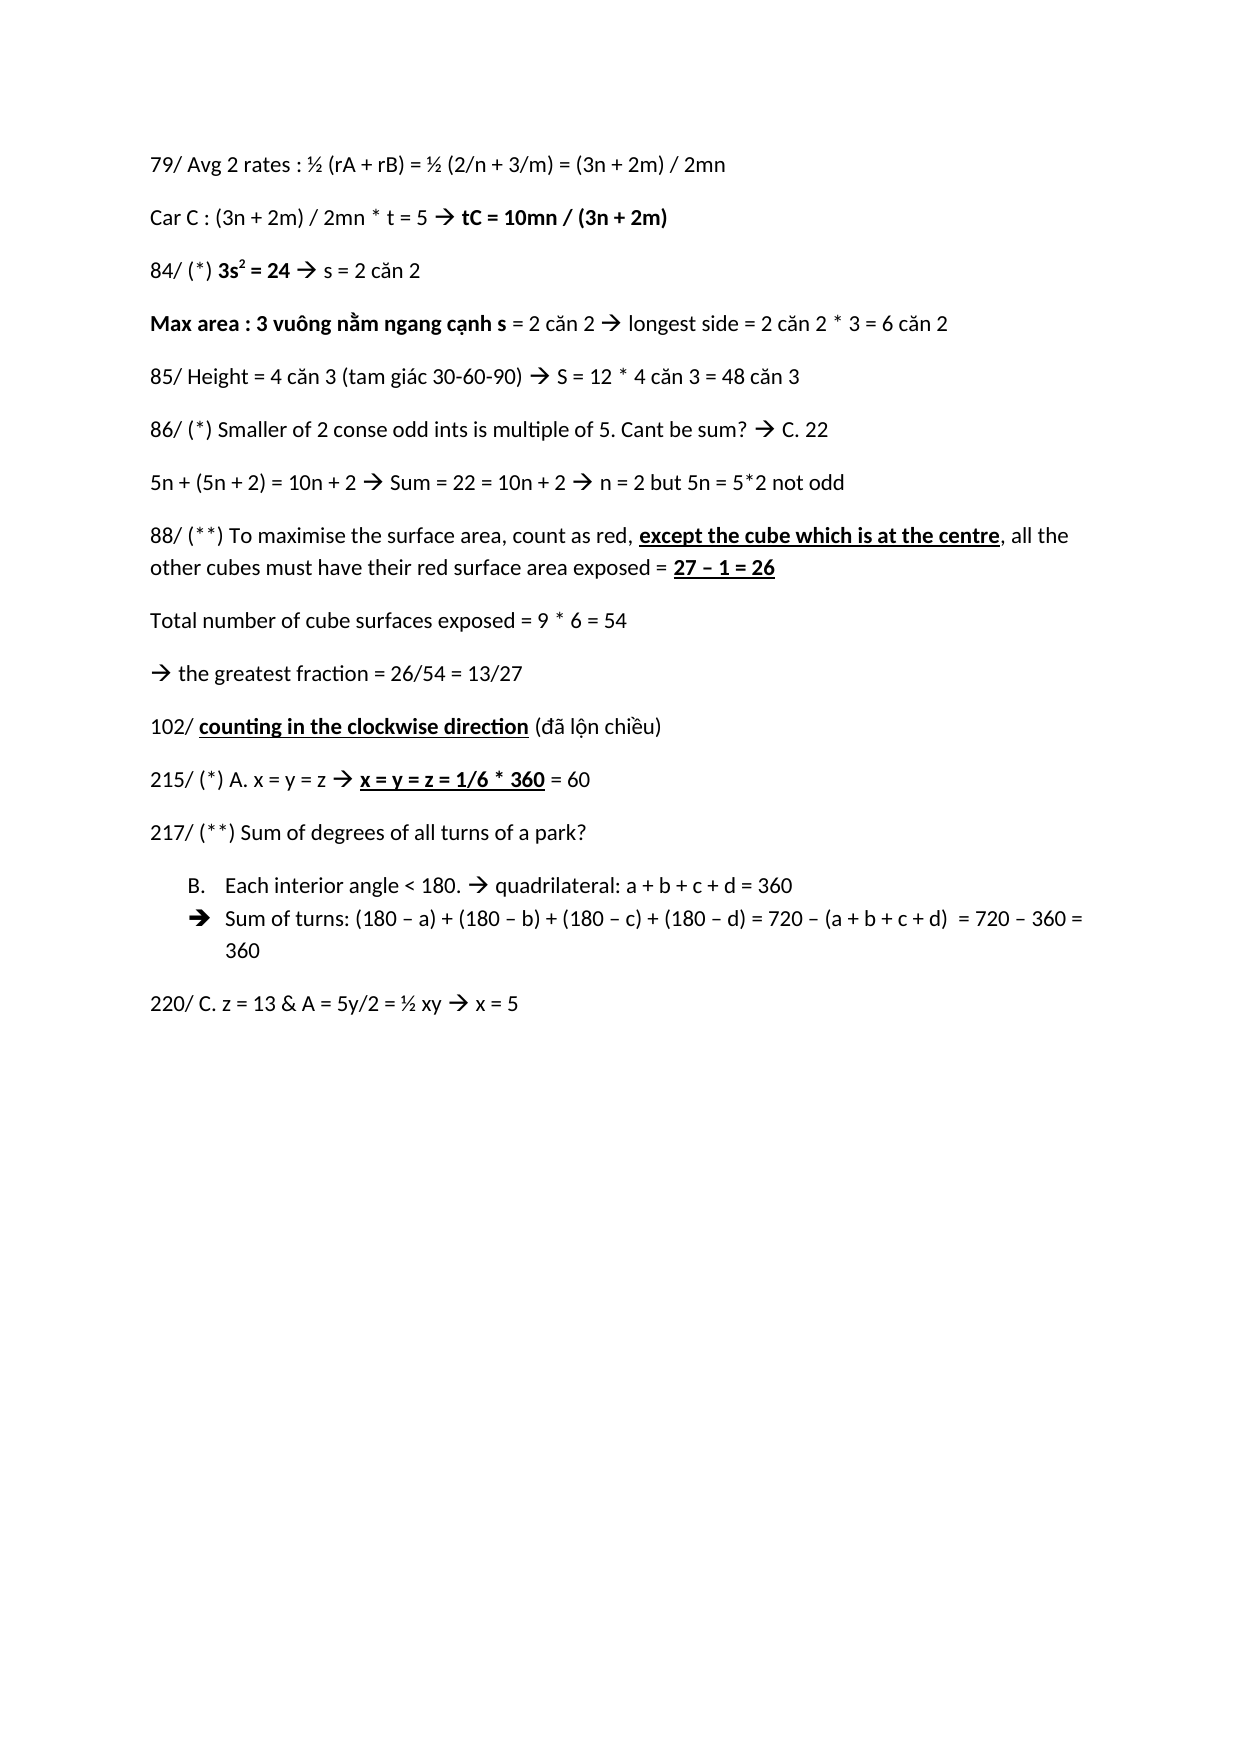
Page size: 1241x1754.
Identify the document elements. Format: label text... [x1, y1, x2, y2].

list Sum of turns: (180 – a) + (180 – b) + (180 – c) + (180 – d) = 720 – (a + b + c + d) = 720 – 360 = 360 [187, 904, 1090, 964]
text 85/ Height = 4 căn 3 (tam giác 30-60-90) S = 12 * 4 căn 3 = 48 căn 3 [150, 362, 1090, 390]
text Car C : (3n + 2m) / 2mn * t = 5 tC = 10mn / (3n + 2m) [150, 203, 1090, 231]
text Max area : 3 vuông nằm ngang cạnh s = 2 căn 2 longest side = 2 căn 2 * 3 = 6 căn 2 [150, 309, 1090, 337]
text 220/ C. z = 13 & A = 5y/2 = ½ xy x = 5 [150, 989, 1090, 1017]
text 88/ (**) To maximise the surface area, count as red, except the cube which is at the centre, all the other cubes must have their red surface area exposed = 27 – 1 = 26 [150, 521, 1090, 581]
text 5n + (5n + 2) = 10n + 2 Sum = 22 = 10n + 2 n = 2 but 5n = 5*2 not odd [150, 468, 1090, 496]
text 102/ counting in the clockwise direction (đã lộn chiều) [150, 712, 1090, 740]
text 217/ (**) Sum of degrees of all turns of a park? [150, 818, 1090, 846]
text 215/ (*) A. x = y = z x = y = z = 1/6 * 360 = 60 [150, 765, 1090, 793]
text Total number of cube surfaces exposed = 9 * 6 = 54 [150, 606, 1090, 634]
list Each interior angle < 180. quadrilateral: a + b + c + d = 360 [187, 871, 1090, 899]
text 86/ (*) Smaller of 2 conse odd ints is multiple of 5. Cant be sum? C. 22 [150, 415, 1090, 443]
text 79/ Avg 2 rates : ½ (rA + rB) = ½ (2/n + 3/m) = (3n + 2m) / 2mn [150, 150, 1090, 178]
text the greatest fraction = 26/54 = 13/27 [150, 659, 1090, 687]
text 84/ (*) 3s2 = 24 s = 2 căn 2 [150, 256, 1090, 284]
